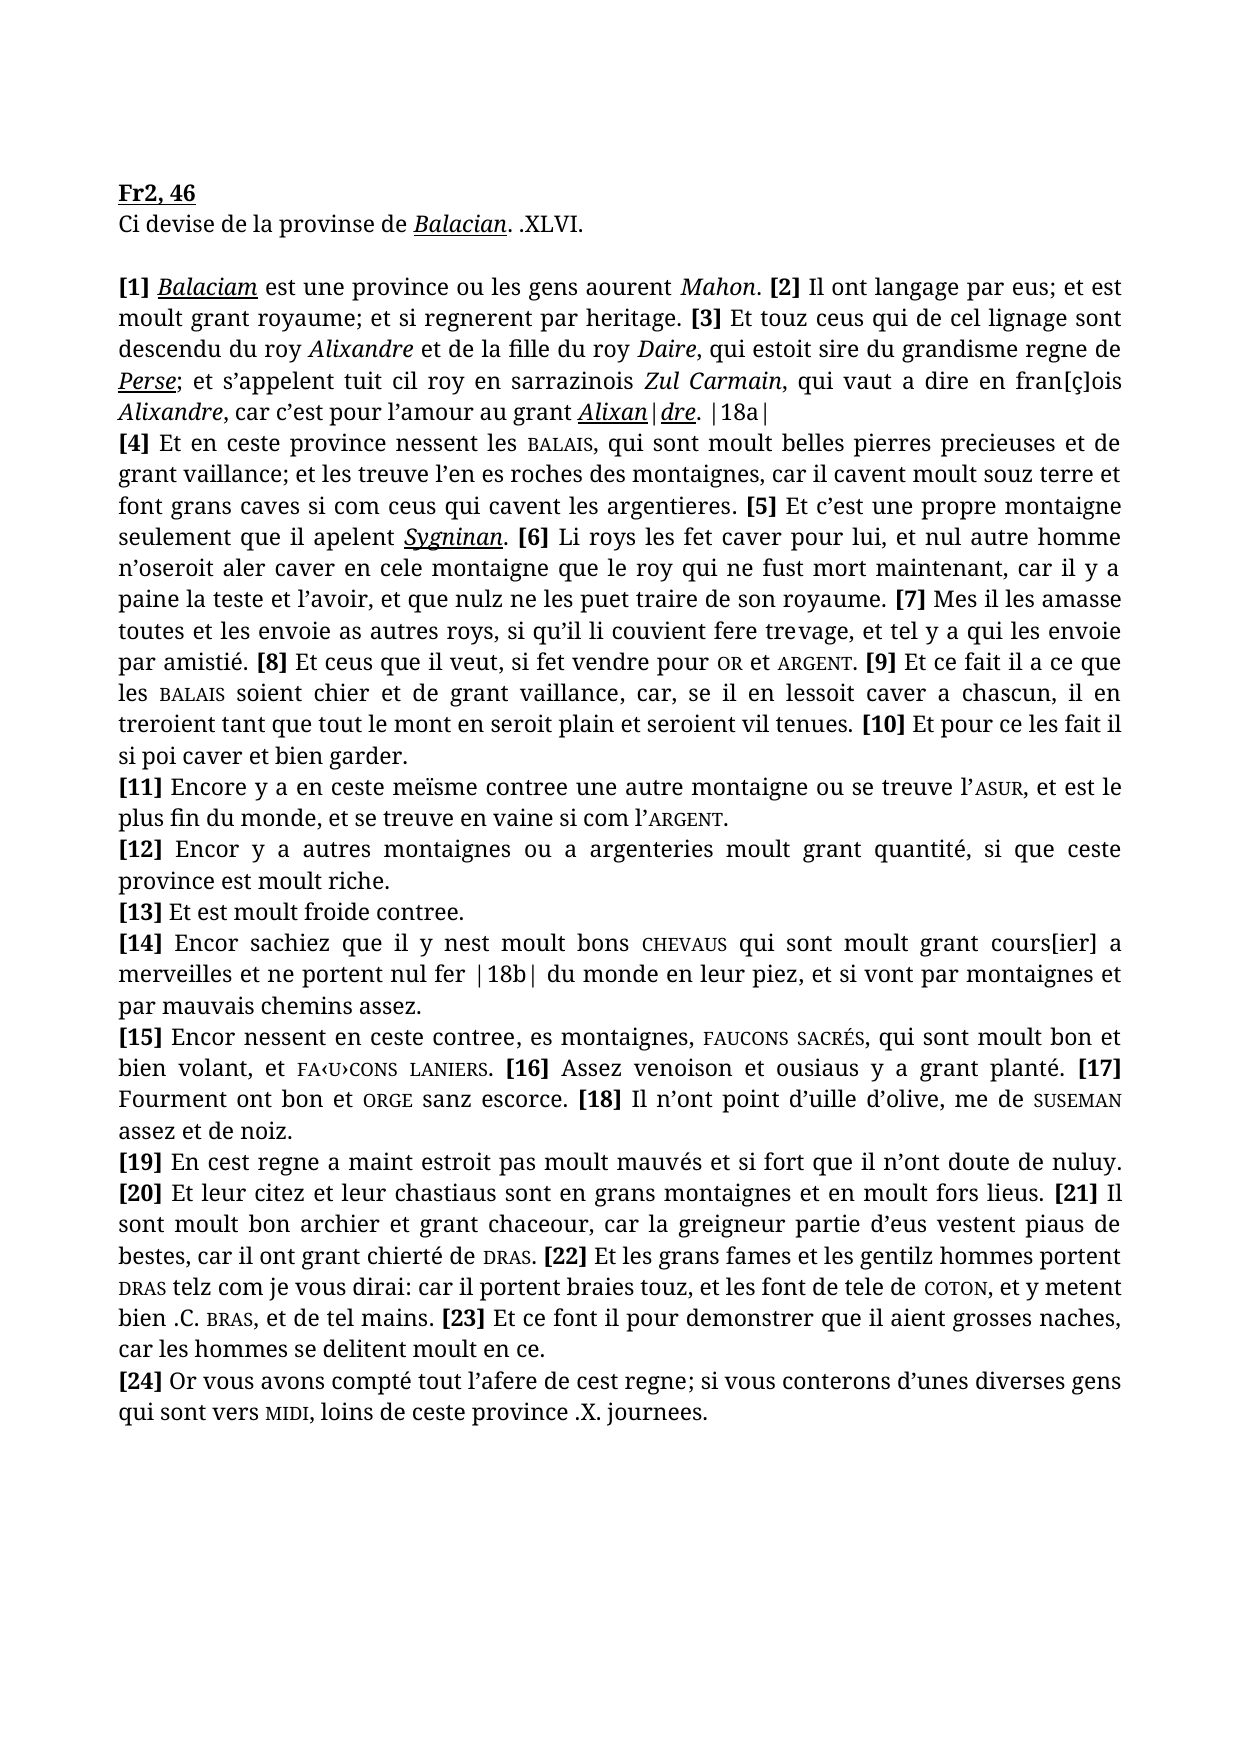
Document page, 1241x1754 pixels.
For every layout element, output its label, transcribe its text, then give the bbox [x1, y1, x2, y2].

text [4] Et en ceste province nessent les balais, qui sont moult belles pierres precieuses et de grant vaillance; et les treuve l’en es roches des montaignes, car il cavent moult souz terre et font grans caves si com ceus qui cavent les argentieres. [5] Et c’est une propre montaigne seulement que il apelent Sygninan. [6] Li roys les fet caver pour lui, et nul autre homme n’oseroit aler caver en cele montaigne que le roy qui ne fust mort maintenant, car il y a paine la teste et l’avoir, et que nulz ne les puet traire de son royaume. [7] Mes il les amasse toutes et les envoie as autres roys, si qu’il li couvient fere trevage, et tel y a qui les envoie par amistié. [8] Et ceus que il veut, si fet vendre pour or et argent. [9] Et ce fait il a ce que les balais soient chier et de grant vaillance, car, se il en lessoit caver a chascun, il en treroient tant que tout le mont en seroit plain et seroient vil tenues. [10] Et pour ce les fait il si poi caver et bien garder. [118, 427, 1122, 771]
text [13] Et est moult froide contree. [118, 896, 1122, 927]
text [12] Encor y a autres montaignes ou a argenteries moult grant quantité, si que ceste province est moult riche. [118, 833, 1122, 896]
text [15] Encor nessent en ceste contree, es montaignes, faucons sacrés, qui sont moult bon et bien volant, et fa‹u›cons laniers. [16] Assez venoison et ousiaus y a grant planté. [17] Fourment ont bon et orge sanz escorce. [18] Il n’ont point d’uille d’olive, me de suseman assez et de noiz. [118, 1021, 1122, 1146]
text [24] Or vous avons compté tout l’afere de cest regne; si vous conterons d’unes diverses gens qui sont vers midi, loins de ceste province .X. journees. [118, 1365, 1122, 1427]
text [11] Encore y a en ceste meïsme contree une autre montaigne ou se treuve l’asur, et est le plus fin du monde, et se treuve en vaine si com l’argent. [118, 771, 1122, 833]
text [19] En cest regne a maint estroit pas moult mauvés et si fort que il n’ont doute de nuluy. [20] Et leur citez et leur chastiaus sont en grans montaignes et en moult fors lieus. [21] Il sont moult bon archier et grant chaceour, car la greigneur partie d’eus vestent piaus de bestes, car il ont grant chierté de dras. [22] Et les grans fames et les gentilz hommes portent dras telz com je vous dirai: car il portent braies touz, et les font de tele de coton, et y metent bien .C. bras, et de tel mains. [23] Et ce font il pour demonstrer que il aient grosses naches, car les hommes se delitent moult en ce. [118, 1146, 1122, 1365]
text [1] Balaciam est une province ou les gens aourent Mahon. [2] Il ont langage par eus; et est moult grant royaume; et si regnerent par heritage. [3] Et touz ceus qui de cel lignage sont descendu du roy Alixandre et de la fille du roy Daire, qui estoit sire du grandisme regne de Perse; et s’appelent tuit cil roy en sarrazinois Zul Carmain, qui vaut a dire en fran[ç]ois Alixandre, car c’est pour l’amour au grant Alixan|dre. |18a| [118, 271, 1122, 427]
text Fr2, 46 [118, 177, 1122, 208]
text Ci devise de la provinse de Balacian. .XLVI. [118, 208, 1122, 240]
text [14] Encor sachiez que il y nest moult bons chevaus qui sont moult grant cours[ier] a merveilles et ne portent nul fer |18b| du monde en leur piez, et si vont par montaignes et par mauvais chemins assez. [118, 927, 1122, 1021]
